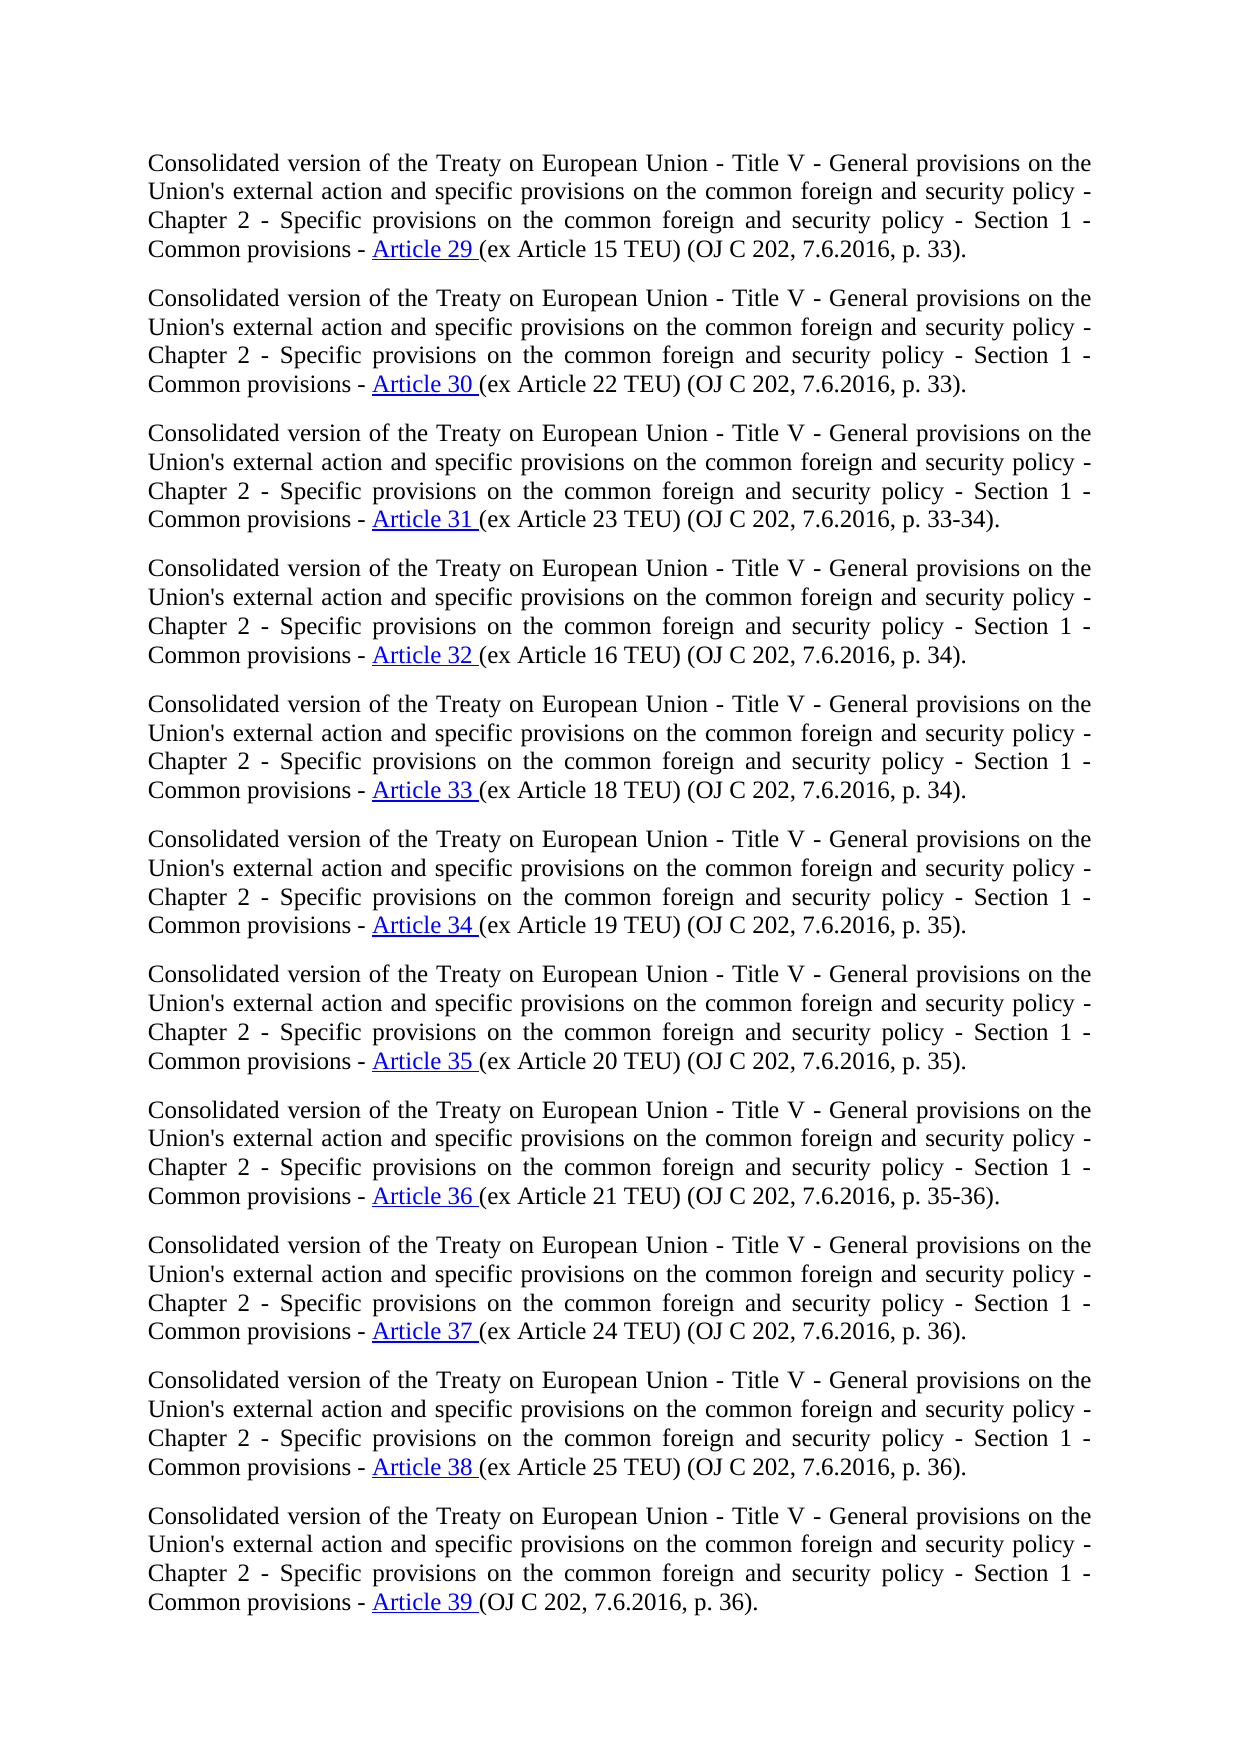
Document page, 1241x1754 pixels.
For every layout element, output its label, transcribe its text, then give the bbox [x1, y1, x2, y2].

text Consolidated version of the Treaty on European Union - Title V - General provisions on the Union's external action and specific provisions on the common foreign and security policy - Chapter 2 - Specific provisions on the common foreign and security policy - Section 1 - Common provisions - Article 31 (ex Article 23 TEU) (OJ C 202, 7.6.2016, p. 33-34). [148, 418, 1093, 533]
text Consolidated version of the Treaty on European Union - Title V - General provisions on the Union's external action and specific provisions on the common foreign and security policy - Chapter 2 - Specific provisions on the common foreign and security policy - Section 1 - Common provisions - Article 33 (ex Article 18 TEU) (OJ C 202, 7.6.2016, p. 34). [148, 689, 1093, 804]
text Consolidated version of the Treaty on European Union - Title V - General provisions on the Union's external action and specific provisions on the common foreign and security policy - Chapter 2 - Specific provisions on the common foreign and security policy - Section 1 - Common provisions - Article 32 (ex Article 16 TEU) (OJ C 202, 7.6.2016, p. 34). [148, 553, 1093, 668]
text Consolidated version of the Treaty on European Union - Title V - General provisions on the Union's external action and specific provisions on the common foreign and security policy - Chapter 2 - Specific provisions on the common foreign and security policy - Section 1 - Common provisions - Article 38 (ex Article 25 TEU) (OJ C 202, 7.6.2016, p. 36). [148, 1365, 1093, 1480]
text Consolidated version of the Treaty on European Union - Title V - General provisions on the Union's external action and specific provisions on the common foreign and security policy - Chapter 2 - Specific provisions on the common foreign and security policy - Section 1 - Common provisions - Article 29 (ex Article 15 TEU) (OJ C 202, 7.6.2016, p. 33). [148, 148, 1093, 263]
text Consolidated version of the Treaty on European Union - Title V - General provisions on the Union's external action and specific provisions on the common foreign and security policy - Chapter 2 - Specific provisions on the common foreign and security policy - Section 1 - Common provisions - Article 30 (ex Article 22 TEU) (OJ C 202, 7.6.2016, p. 33). [148, 283, 1093, 398]
text Consolidated version of the Treaty on European Union - Title V - General provisions on the Union's external action and specific provisions on the common foreign and security policy - Chapter 2 - Specific provisions on the common foreign and security policy - Section 1 - Common provisions - Article 36 (ex Article 21 TEU) (OJ C 202, 7.6.2016, p. 35-36). [148, 1095, 1093, 1210]
text Consolidated version of the Treaty on European Union - Title V - General provisions on the Union's external action and specific provisions on the common foreign and security policy - Chapter 2 - Specific provisions on the common foreign and security policy - Section 1 - Common provisions - Article 39 (OJ C 202, 7.6.2016, p. 36). [148, 1501, 1093, 1616]
text Consolidated version of the Treaty on European Union - Title V - General provisions on the Union's external action and specific provisions on the common foreign and security policy - Chapter 2 - Specific provisions on the common foreign and security policy - Section 1 - Common provisions - Article 37 (ex Article 24 TEU) (OJ C 202, 7.6.2016, p. 36). [148, 1230, 1093, 1345]
text Consolidated version of the Treaty on European Union - Title V - General provisions on the Union's external action and specific provisions on the common foreign and security policy - Chapter 2 - Specific provisions on the common foreign and security policy - Section 1 - Common provisions - Article 35 (ex Article 20 TEU) (OJ C 202, 7.6.2016, p. 35). [148, 959, 1093, 1074]
text Consolidated version of the Treaty on European Union - Title V - General provisions on the Union's external action and specific provisions on the common foreign and security policy - Chapter 2 - Specific provisions on the common foreign and security policy - Section 1 - Common provisions - Article 34 (ex Article 19 TEU) (OJ C 202, 7.6.2016, p. 35). [148, 824, 1093, 939]
